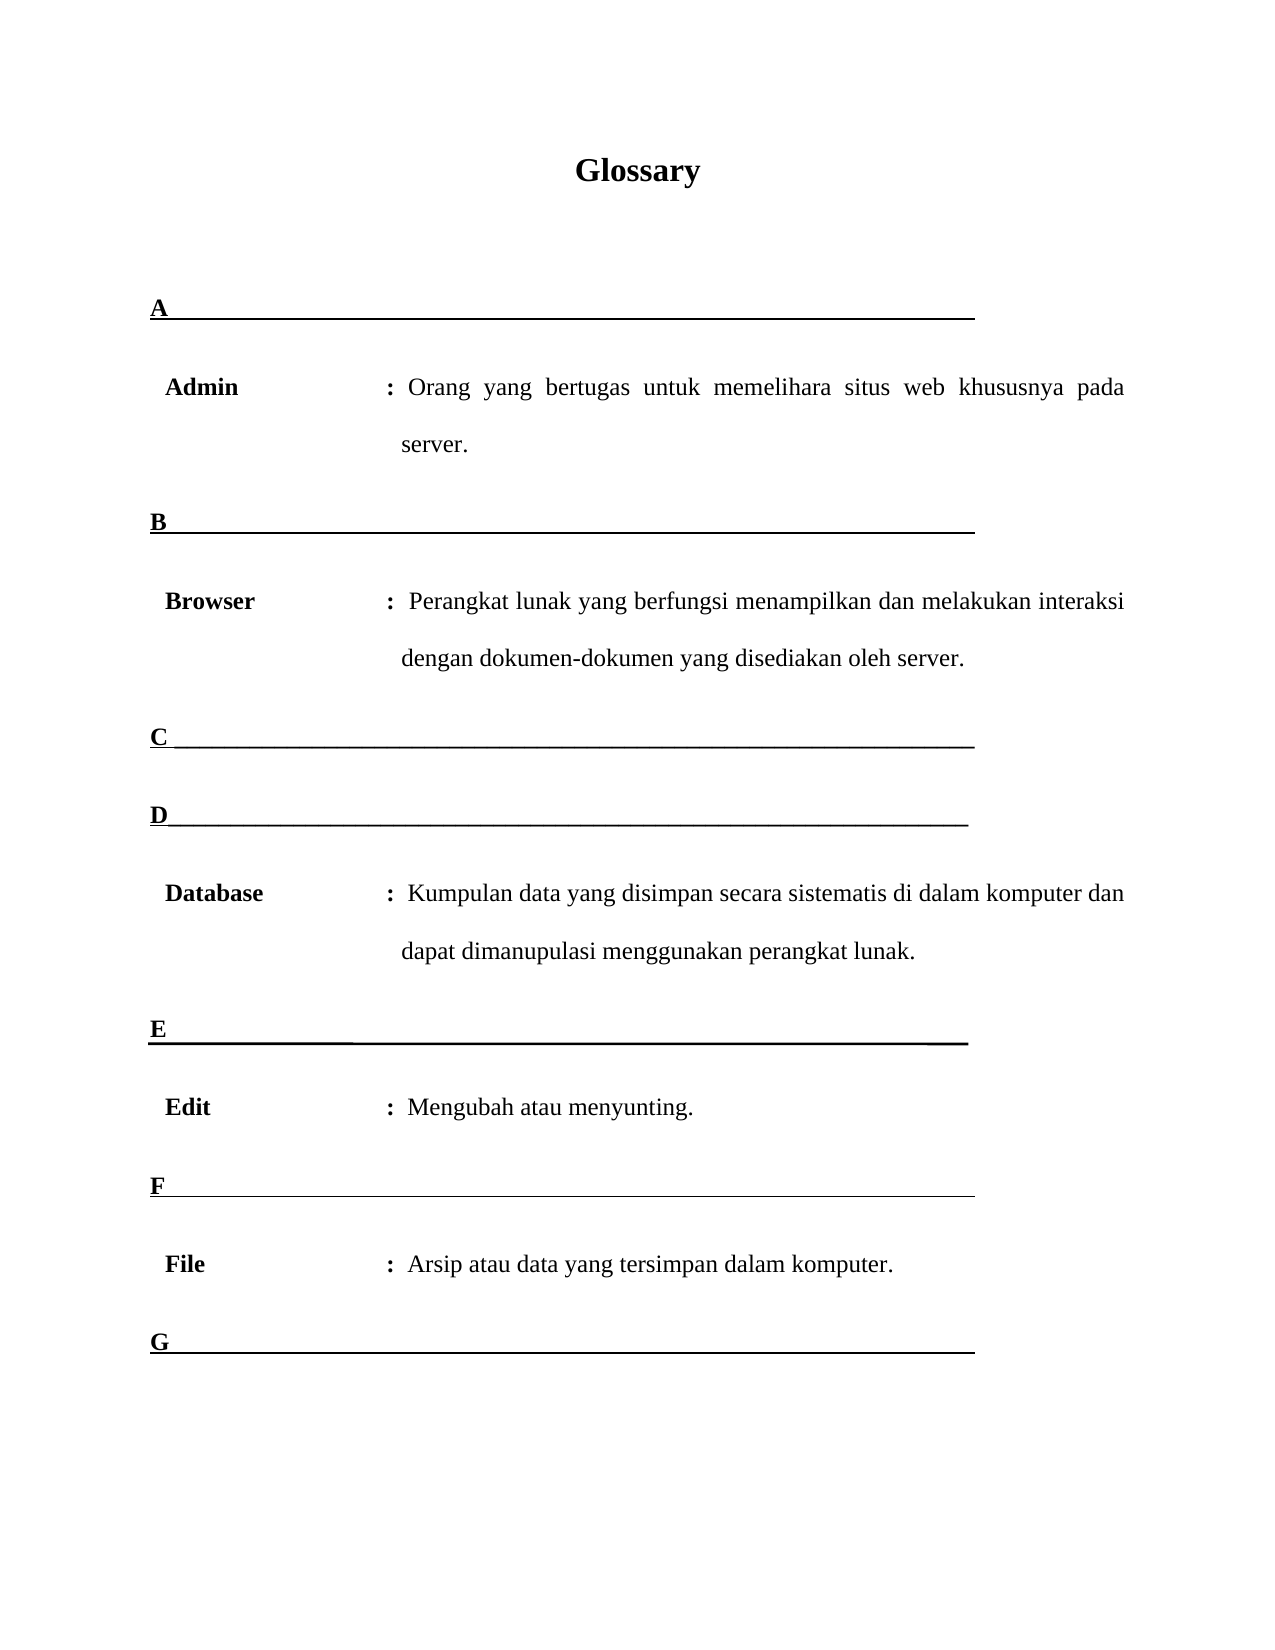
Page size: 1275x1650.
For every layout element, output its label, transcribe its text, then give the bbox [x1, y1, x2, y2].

text Database : Kumpulan data yang disimpan secara sistematis di dalam komputer dan dapat dimanupulasi menggunakan perangkat lunak. [165, 878, 1125, 964]
text Admin : Orang yang bertugas untuk memelihara situs web khususnya pada server. [165, 372, 1125, 458]
text Edit : Mengubah atau menyunting. [165, 1092, 1125, 1121]
text Glossary [150, 150, 1125, 188]
text D________________________________________________________________ [150, 800, 1125, 829]
text File : Arsip atau data yang tersimpan dalam komputer. [165, 1249, 1125, 1278]
text A [150, 293, 1125, 322]
text B [150, 507, 1125, 536]
text F [150, 1171, 1125, 1199]
text C ________________________________________________________________ [150, 722, 1125, 750]
text G [150, 1327, 1125, 1356]
text E [150, 1014, 1125, 1043]
text Browser : Perangkat lunak yang berfungsi menampilkan dan melakukan interaksi dengan dokumen-dokumen yang disediakan oleh server. [165, 586, 1125, 672]
